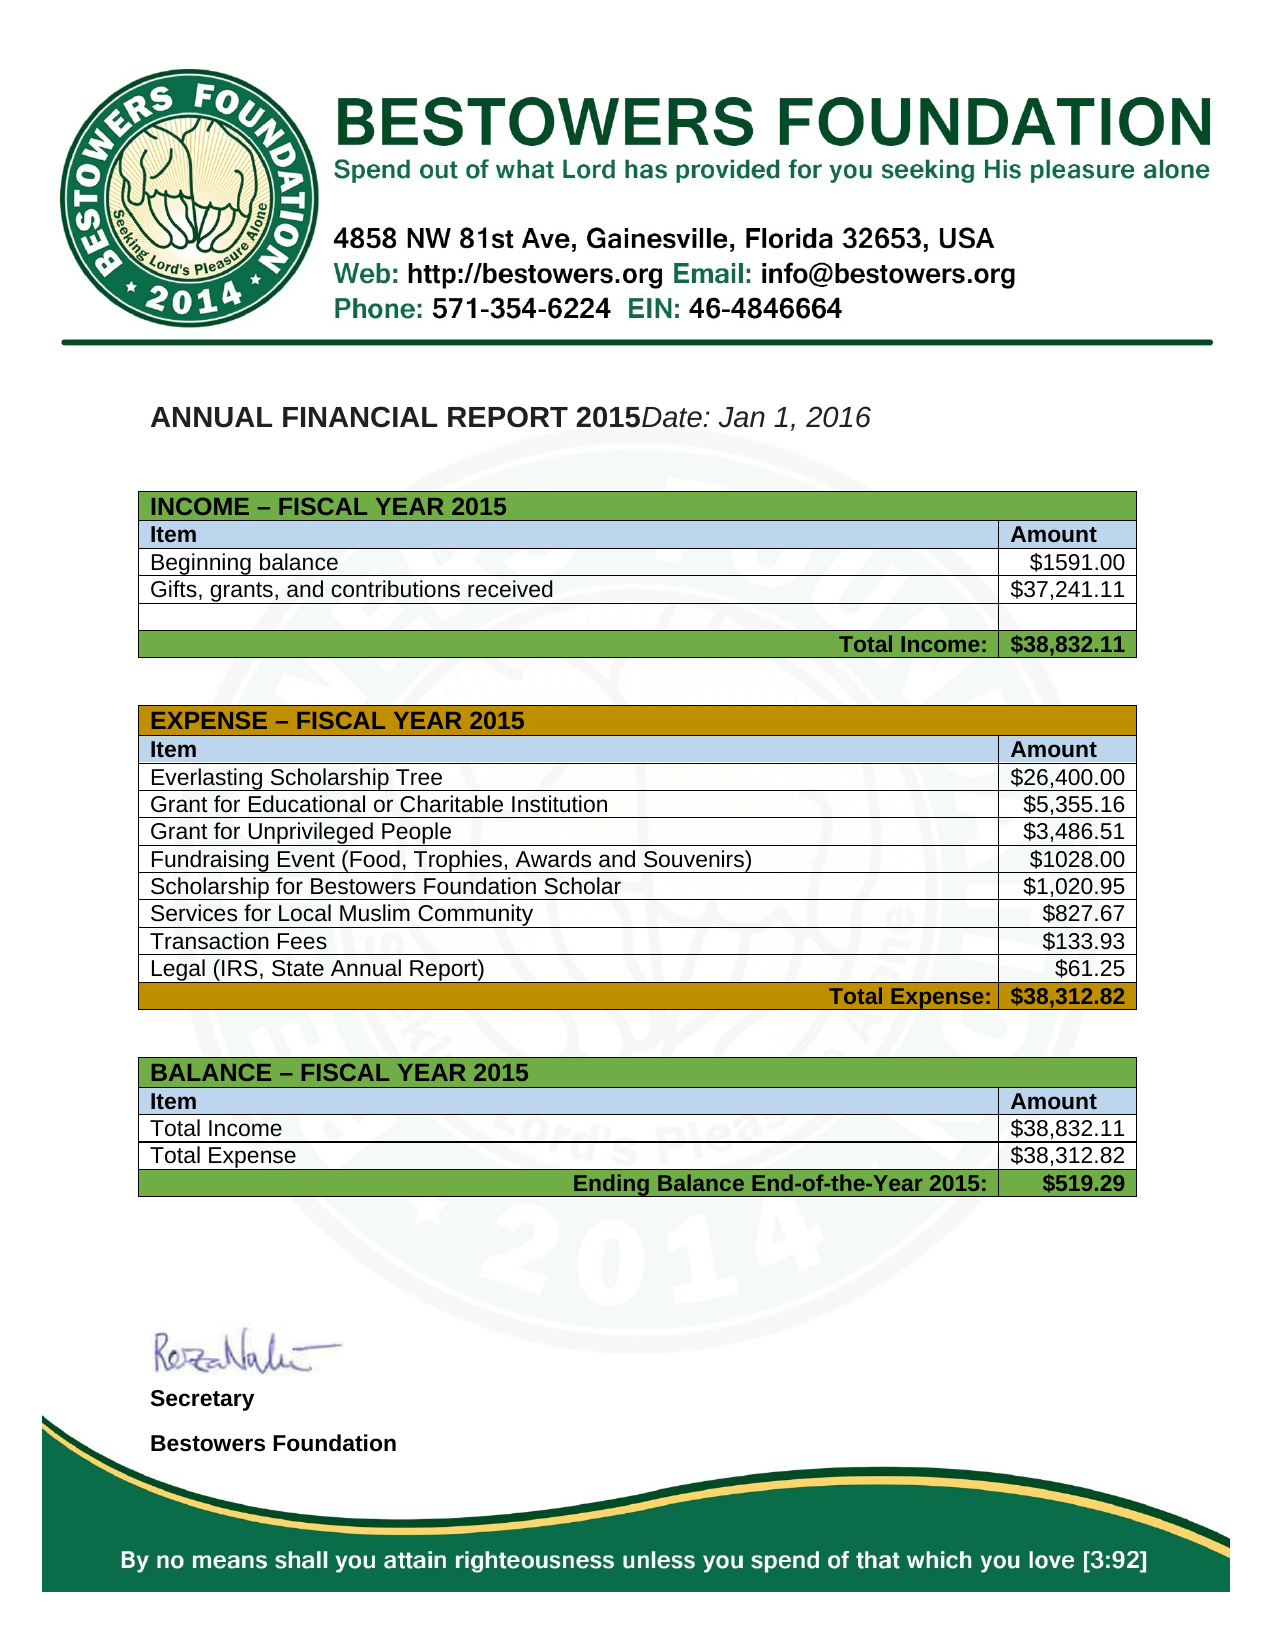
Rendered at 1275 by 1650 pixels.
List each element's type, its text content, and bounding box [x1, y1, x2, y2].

table_cell $38,312.82 [999, 983, 1136, 1009]
table_cell Amount [999, 1088, 1136, 1114]
table_cell Total Income [139, 1115, 998, 1141]
table_cell [139, 604, 998, 630]
table_cell Item [139, 521, 998, 548]
table_cell Legal (IRS, State Annual Report) [139, 955, 998, 982]
table_cell Services for Local Muslim Community [139, 900, 998, 927]
table_cell Beginning balance [139, 549, 998, 575]
table_cell Amount [999, 736, 1136, 762]
table_cell $827.67 [999, 900, 1136, 927]
table_cell $38,832.11 [999, 1115, 1136, 1141]
table_cell $1591.00 [999, 549, 1136, 575]
table_cell Total Expense: [139, 983, 998, 1009]
table_cell Total Income: [139, 631, 998, 657]
table_header BALANCE – FISCAL YEAR 2015 [139, 1058, 1136, 1087]
table_cell Grant for Educational or Charitable Institution [139, 791, 998, 817]
table_cell Transaction Fees [139, 928, 998, 954]
table_cell $5,355.16 [999, 791, 1136, 817]
table_cell $38,832.11 [999, 631, 1136, 657]
table_cell $519.29 [999, 1170, 1136, 1196]
table_cell Item [139, 1088, 998, 1114]
table_cell Item [139, 736, 998, 762]
table_cell Gifts, grants, and contributions received [139, 576, 998, 602]
table_cell Grant for Unprivileged People [139, 818, 998, 844]
table_cell $133.93 [999, 928, 1136, 954]
table_cell [999, 604, 1136, 630]
table_cell $1,020.95 [999, 873, 1136, 899]
picture [42, 54, 1230, 1592]
table_header EXPENSE – FISCAL YEAR 2015 [139, 706, 1136, 735]
table_cell $26,400.00 [999, 764, 1136, 790]
table_cell $61.25 [999, 955, 1136, 982]
table_cell Amount [999, 521, 1136, 548]
table_cell Fundraising Event (Food, Trophies, Awards and Souvenirs) [139, 846, 998, 872]
table_cell Everlasting Scholarship Tree [139, 764, 998, 790]
text ANNUAL FINANCIAL REPORT 2015Date: Jan 1, 2016 [150, 400, 1125, 433]
table_cell $38,312.82 [999, 1143, 1136, 1169]
table_header INCOME – FISCAL YEAR 2015 [139, 492, 1136, 520]
table_cell Ending Balance End-of-the-Year 2015: [139, 1170, 998, 1196]
table_cell $37,241.11 [999, 576, 1136, 602]
text Secretary [150, 1385, 1125, 1411]
table_cell $1028.00 [999, 846, 1136, 872]
text Bestowers Foundation [150, 1430, 1125, 1456]
table_cell Total Expense [139, 1143, 998, 1169]
table_cell $3,486.51 [999, 818, 1136, 844]
table_cell Scholarship for Bestowers Foundation Scholar [139, 873, 998, 899]
